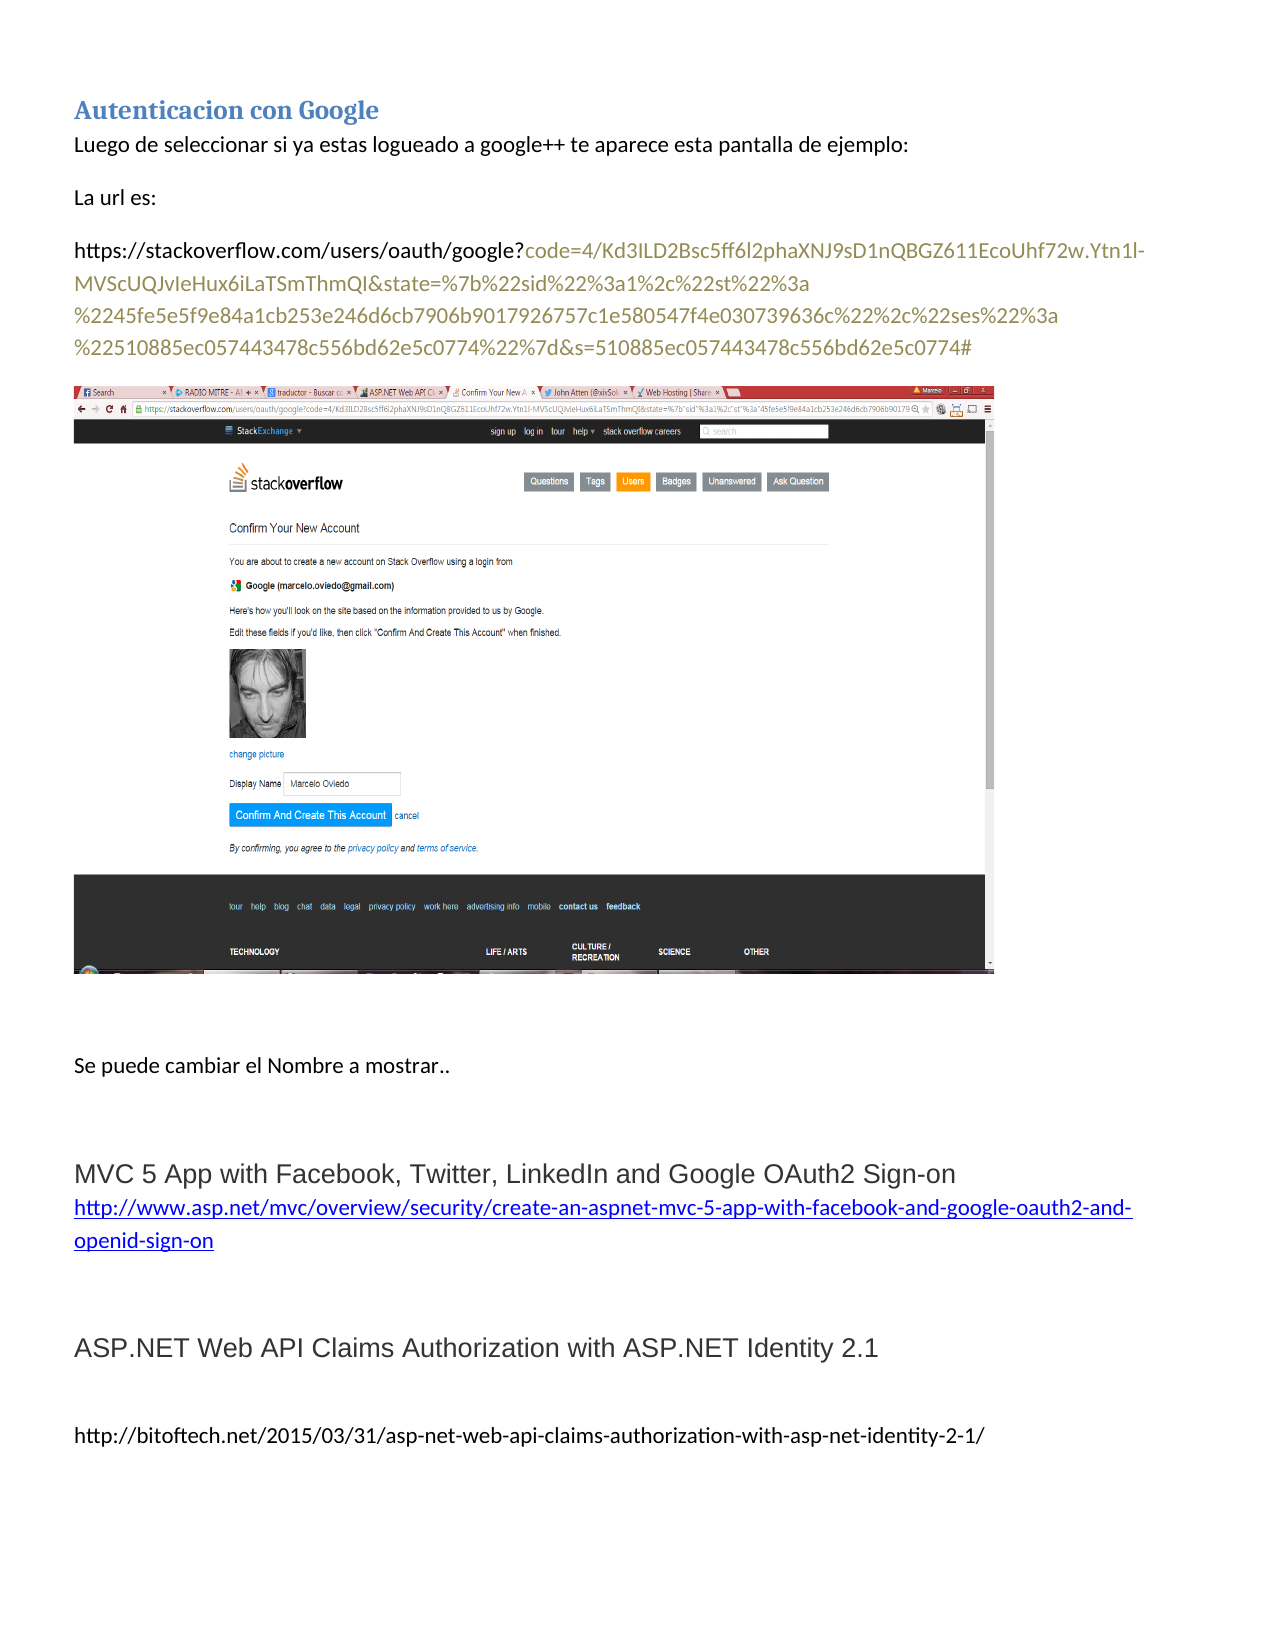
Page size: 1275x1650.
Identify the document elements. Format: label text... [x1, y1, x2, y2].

text Se puede cambiar el Nombre a mostrar.. [74, 1052, 1196, 1079]
subtitle MVC 5 App with Facebook, Twitter, LinkedIn and Google OAuth2 Sign-on [74, 1158, 1196, 1189]
text http://www.asp.net/mvc/overview/security/create-an-aspnet-mvc-5-app-with-facebook-and-google-oauth2-and-openid-sign-on [74, 1193, 1196, 1254]
picture [73, 386, 995, 974]
subtitle Autenticacion con Google [74, 95, 1196, 126]
text http://bitoftech.net/2015/03/31/asp-net-web-api-claims-authorization-with-asp-net-identity-2-1/ [74, 1421, 1196, 1449]
text Luego de seleccionar si ya estas logueado a google++ te aparece esta pantalla de ejemplo: [74, 130, 1196, 158]
text La url es: [74, 183, 1196, 211]
subtitle ASP.NET Web API Claims Authorization with ASP.NET Identity 2.1 [74, 1332, 1196, 1363]
text https://stackoverflow.com/users/oauth/google?code=4/Kd3ILD2Bsc5ff6l2phaXNJ9sD1nQBGZ611EcoUhf72w.Ytn1l-MVScUQJvIeHux6iLaTSmThmQI&state=%7b%22sid%22%3a1%2c%22st%22%3a%2245fe5e5f9e84a1cb253e246d6cb7906b9017926757c1e580547f4e030739636c%22%2c%22ses%22%3a%22510885ec057443478c556bd62e5c0774%22%7d&s=510885ec057443478c556bd62e5c0774# [74, 236, 1196, 361]
